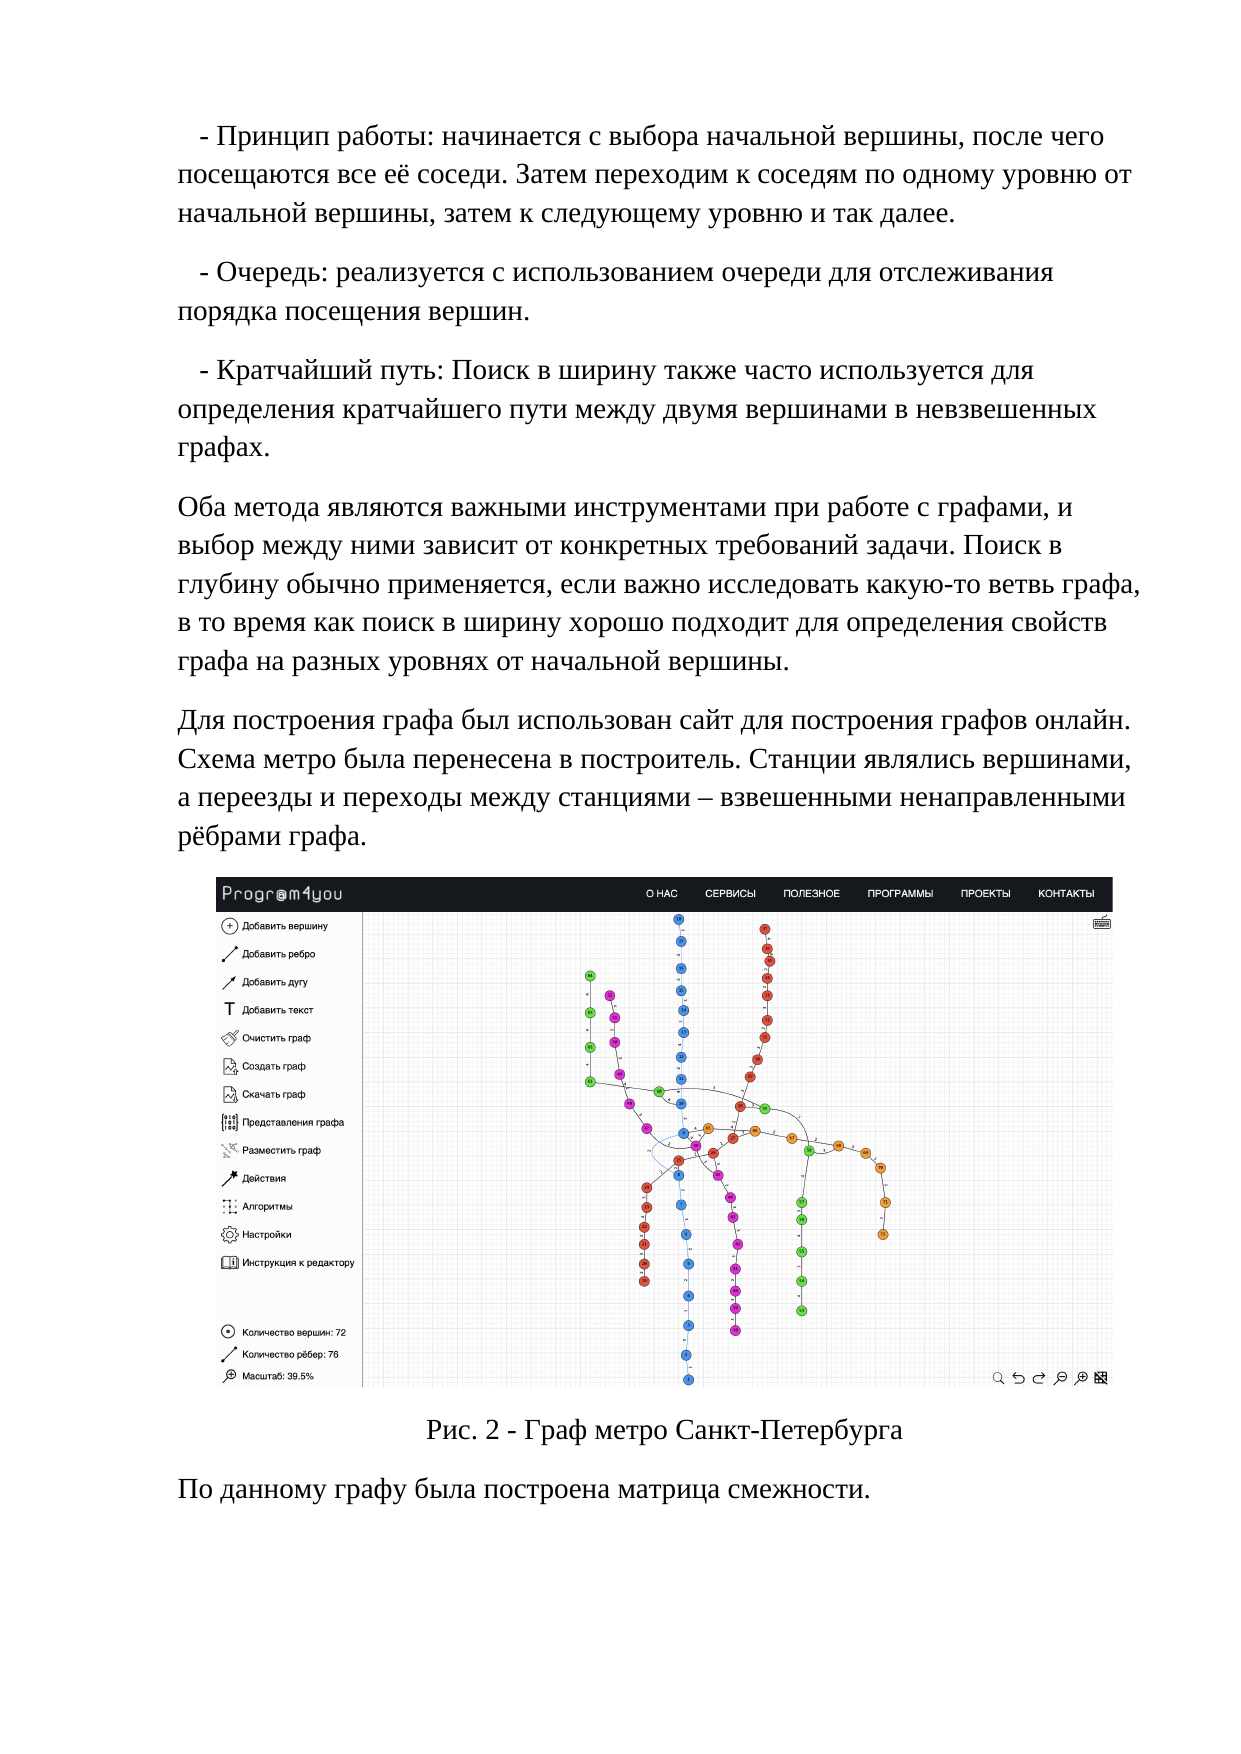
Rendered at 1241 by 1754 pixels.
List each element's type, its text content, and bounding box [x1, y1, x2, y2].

text - Кратчайший путь: Поиск в ширину также часто используется для определения кратчайшего пути между двумя вершинами в невзвешенных графах. [177, 352, 1152, 463]
text По данному графу была построена матрица смежности. [177, 1471, 1152, 1505]
text - Очередь: реализуется с использованием очереди для отслеживания порядка посещения вершин. [177, 254, 1152, 327]
text Рис. 2 - Граф метро Санкт-Петербурга [177, 1412, 1152, 1445]
text Оба метода являются важными инструментами при работе с графами, и выбор между ними зависит от конкретных требований задачи. Поиск в глубину обычно применяется, если важно исследовать какую-то ветвь графа, в то время как поиск в ширину хорошо подходит для определения свойств графа на разных уровнях от начальной вершины. [177, 489, 1152, 677]
text Для построения графа был использован сайт для построения графов онлайн. Схема метро была перенесена в построитель. Станции являлись вершинами, а переезды и переходы между станциями – взвешенными ненаправленными рёбрами графа. [177, 702, 1152, 852]
picture [216, 877, 1113, 1387]
text - Принцип работы: начинается с выбора начальной вершины, после чего посещаются все её соседи. Затем переходим к соседям по одному уровню от начальной вершины, затем к следующему уровню и так далее. [177, 118, 1152, 229]
